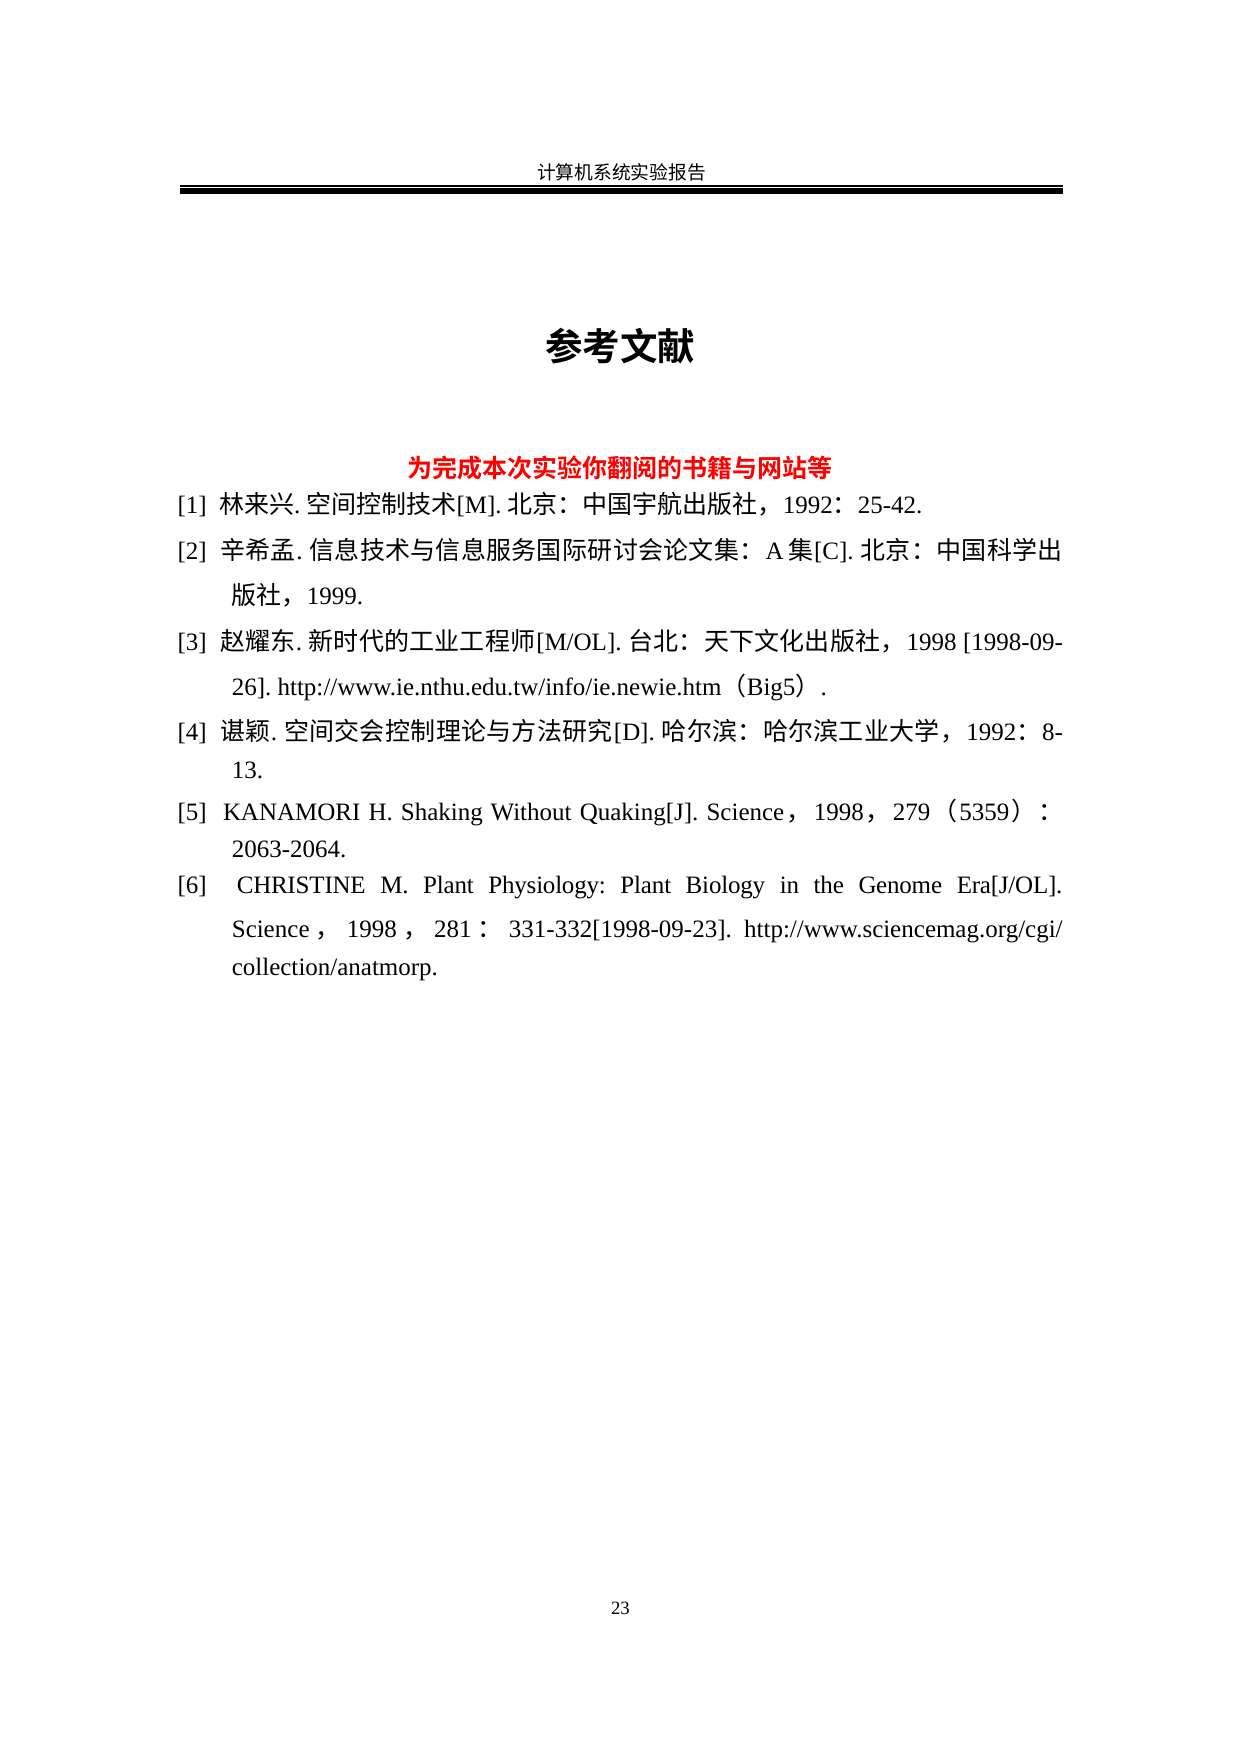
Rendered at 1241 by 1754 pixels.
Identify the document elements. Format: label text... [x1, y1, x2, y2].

text [3] 赵耀东. 新时代的工业工程师[M/OL]. 台北：天下文化出版社，1998 [1998-09-26]. http://www.ie.nthu.edu.tw/info/ie.newie.htm（Big5）. [177, 621, 1063, 702]
subtitle 参考文献 [177, 293, 1063, 377]
text [4] 谌颖. 空间交会控制理论与方法研究[D]. 哈尔滨：哈尔滨工业大学，1992：8-13. [177, 712, 1063, 784]
text [5] KANAMORI H. Shaking Without Quaking[J]. Science，1998，279（5359）：2063-2064. [177, 791, 1063, 863]
text [1] 林来兴. 空间控制技术[M]. 北京：中国宇航出版社，1992：25-42. [177, 485, 1063, 521]
text [6] CHRISTINE M. Plant Physiology: Plant Biology in the Genome Era[J/OL]. Science，1998，281：331-332[1998-09-23]. http://www.sciencemag.org/cgi/ collection/anatmorp. [177, 870, 1063, 980]
text 为完成本次实验你翻阅的书籍与网站等 [177, 449, 1063, 485]
text [2] 辛希孟. 信息技术与信息服务国际研讨会论文集：A集[C]. 北京：中国科学出版社，1999. [177, 530, 1063, 612]
